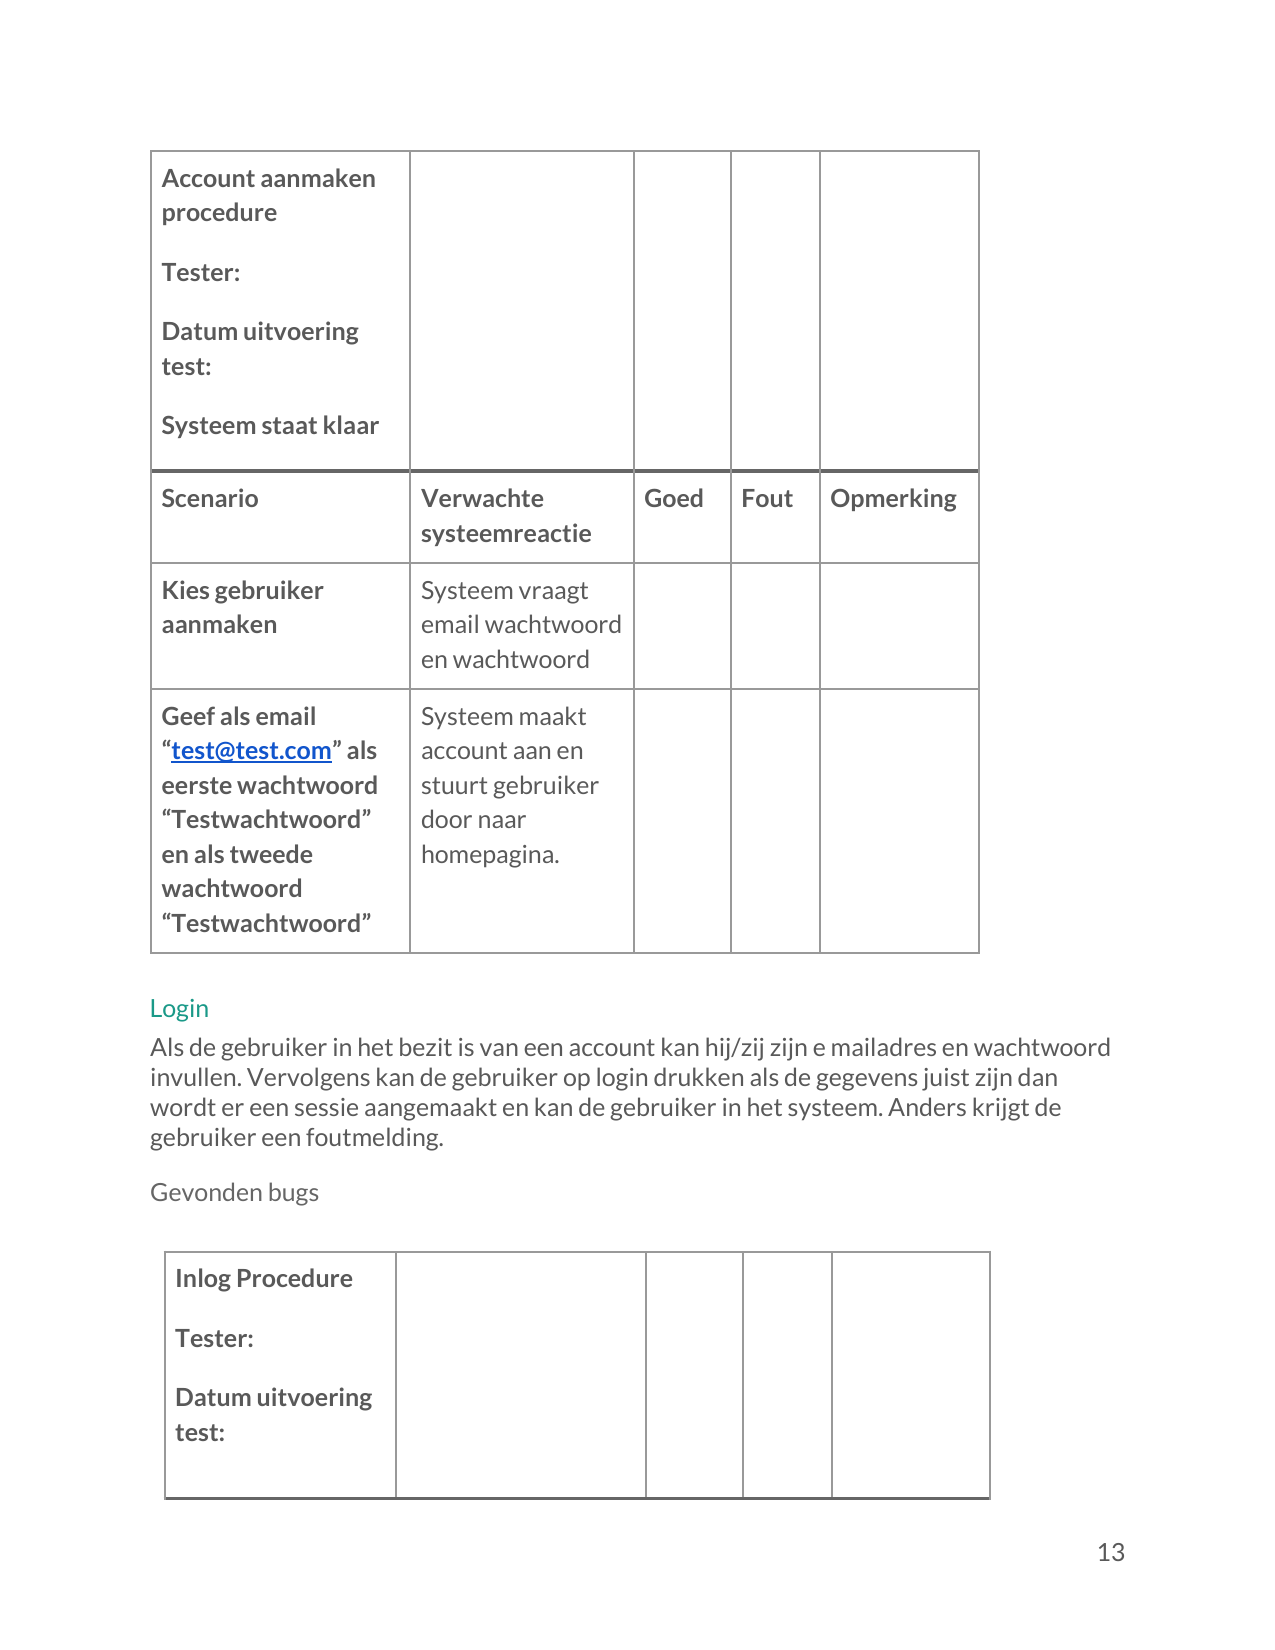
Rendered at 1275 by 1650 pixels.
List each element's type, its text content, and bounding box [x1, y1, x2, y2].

table_cell [821, 690, 978, 952]
table_cell [635, 690, 730, 952]
table_cell Kies gebruiker aanmaken [152, 564, 409, 688]
text Als de gebruiker in het bezit is van een account kan hij/zij zijn e mailadres en wachtwoord invullen. Vervolgens kan de gebruiker op login drukken als de gegevens juist zijn dan wordt er een sessie aangemaakt en kan de gebruiker in het systeem. Anders krijgt de gebruiker een foutmelding. [150, 1032, 1125, 1152]
table_header [821, 152, 978, 469]
table_cell Goed [635, 473, 730, 562]
table_cell [732, 564, 819, 688]
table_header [166, 1253, 395, 1497]
table_cell Verwachte systeemreactie [411, 473, 633, 562]
table_cell [732, 690, 819, 952]
table_cell Scenario [152, 473, 409, 562]
table_cell Geef als email “test@test.com” als eerste wachtwoord “Testwachtwoord” en als tweede wachtwoord “Testwachtwoord” [152, 690, 409, 952]
table_cell [821, 564, 978, 688]
table_header [397, 1253, 645, 1497]
table_cell Fout [732, 473, 819, 562]
table_header [732, 152, 819, 469]
table_cell Opmerking [821, 473, 978, 562]
table_cell Systeem vraagt email wachtwoord en wachtwoord [411, 564, 633, 688]
subtitle Gevonden bugs [150, 1177, 1125, 1207]
table_header [411, 152, 633, 469]
table_header [647, 1253, 742, 1497]
table_header [635, 152, 730, 469]
table_header Account aanmaken procedure Tester: Datum uitvoering test: Systeem staat klaar [152, 152, 409, 469]
table_header [744, 1253, 831, 1497]
subtitle Login [149, 993, 1125, 1023]
table_header [833, 1253, 989, 1497]
table_cell [635, 564, 730, 688]
table_cell Systeem maakt account aan en stuurt gebruiker door naar homepagina. [411, 690, 633, 952]
